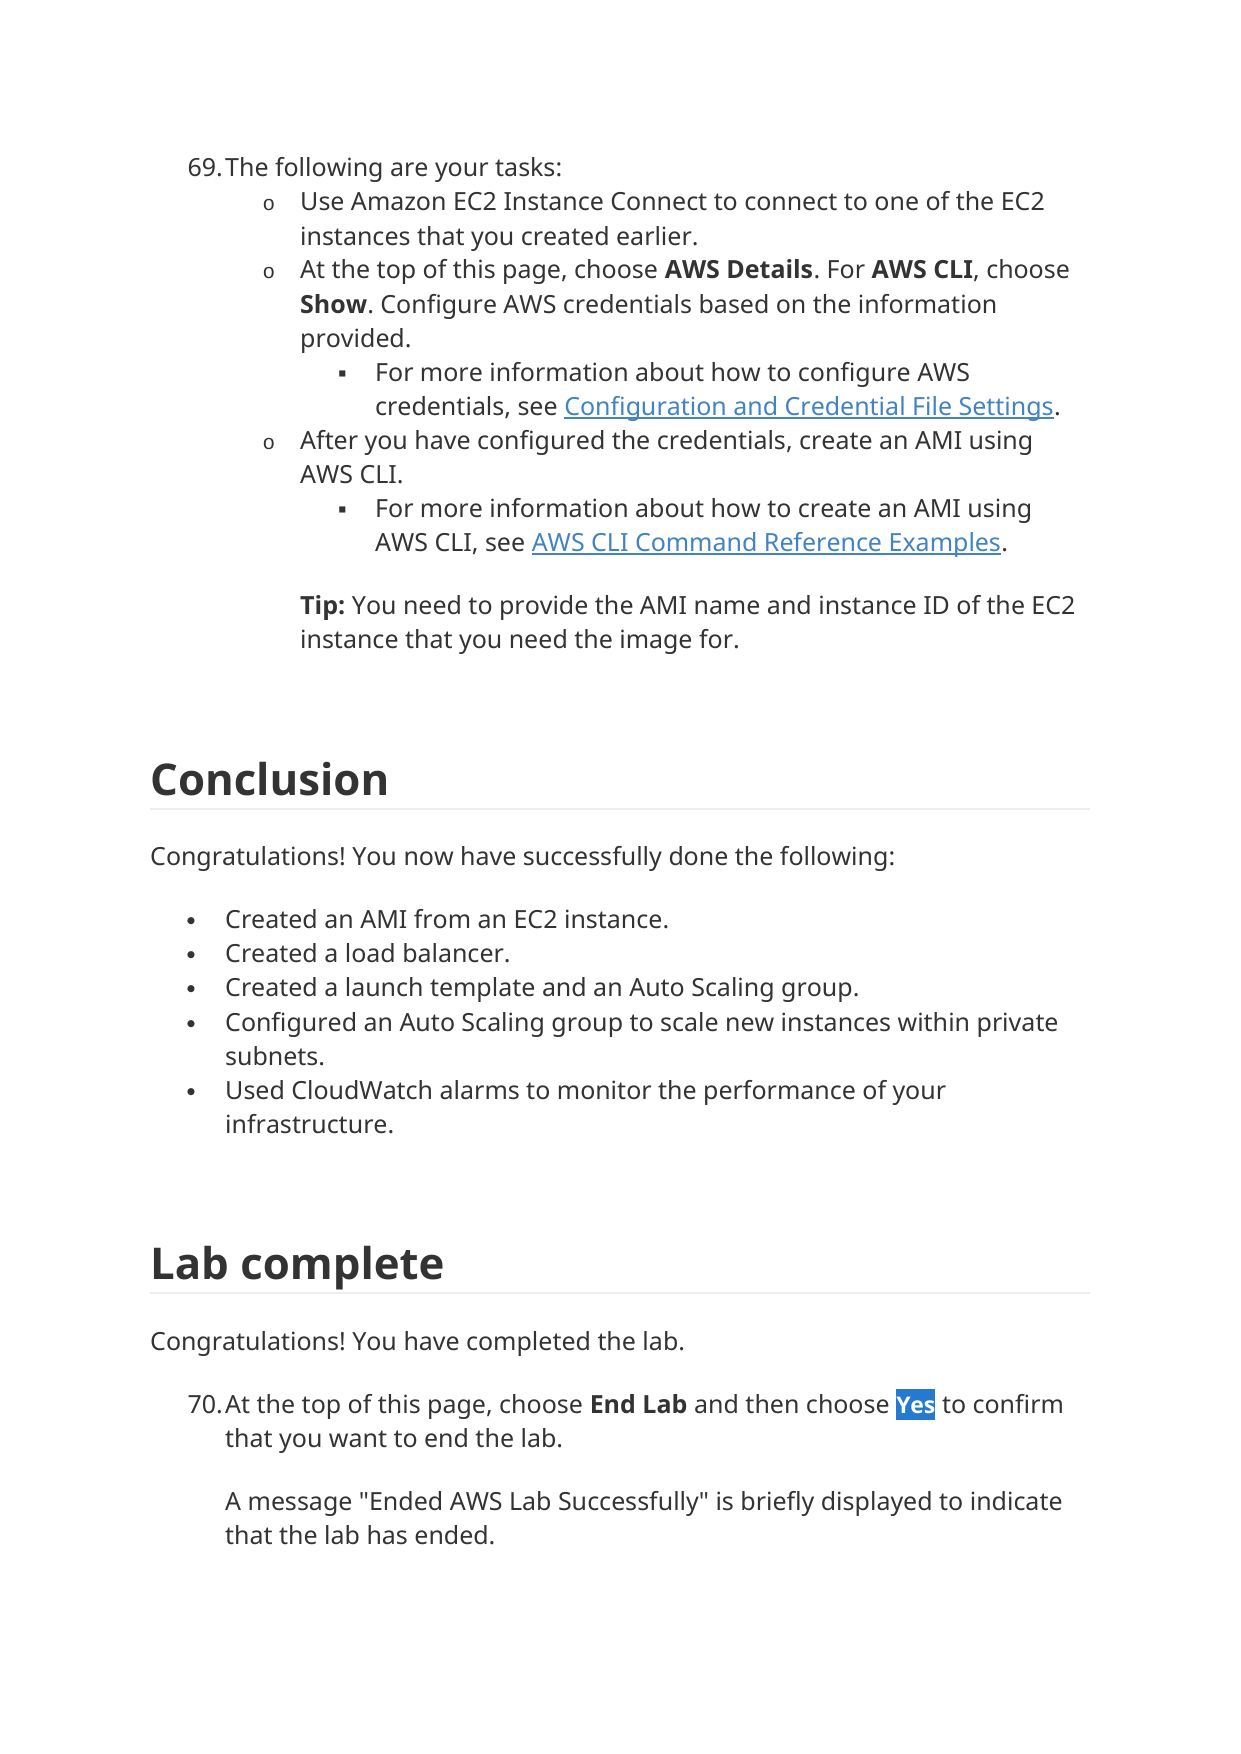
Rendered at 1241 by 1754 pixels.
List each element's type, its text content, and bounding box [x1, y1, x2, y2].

list Created an AMI from an EC2 instance. [187, 902, 1090, 936]
list Created a launch template and an Auto Scaling group. [187, 970, 1090, 1004]
list The following are your tasks: [187, 150, 1090, 184]
text Conclusion [150, 748, 1090, 808]
list Configured an Auto Scaling group to scale new instances within private subnets. [187, 1004, 1090, 1072]
list For more information about how to create an AMI using AWS CLI, see AWS CLI Command Reference Examples. [337, 491, 1090, 559]
list For more information about how to configure AWS credentials, see Configuration and Credential File Settings. [337, 354, 1090, 422]
text Lab complete [150, 1233, 1090, 1292]
list At the top of this page, choose End Lab and then choose Yes to confirm that you want to end the lab. [187, 1386, 1090, 1454]
list Used CloudWatch alarms to monitor the performance of your infrastructure. [187, 1072, 1090, 1140]
text A message "Ended AWS Lab Successfully" is briefly displayed to indicate that the lab has ended. [225, 1484, 1090, 1552]
list Use Amazon EC2 Instance Connect to connect to one of the EC2 instances that you created earlier. [262, 184, 1090, 252]
text Congratulations! You have completed the lab. [150, 1323, 1090, 1357]
list After you have configured the credentials, create an AMI using AWS CLI. [262, 422, 1090, 491]
list At the top of this page, choose AWS Details. For AWS CLI, choose Show. Configure AWS credentials based on the information provided. [262, 252, 1090, 354]
list Created a load balancer. [187, 936, 1090, 970]
text Congratulations! You now have successfully done the following: [150, 839, 1090, 873]
text Tip: You need to provide the AMI name and instance ID of the EC2 instance that you need the image for. [300, 588, 1090, 656]
